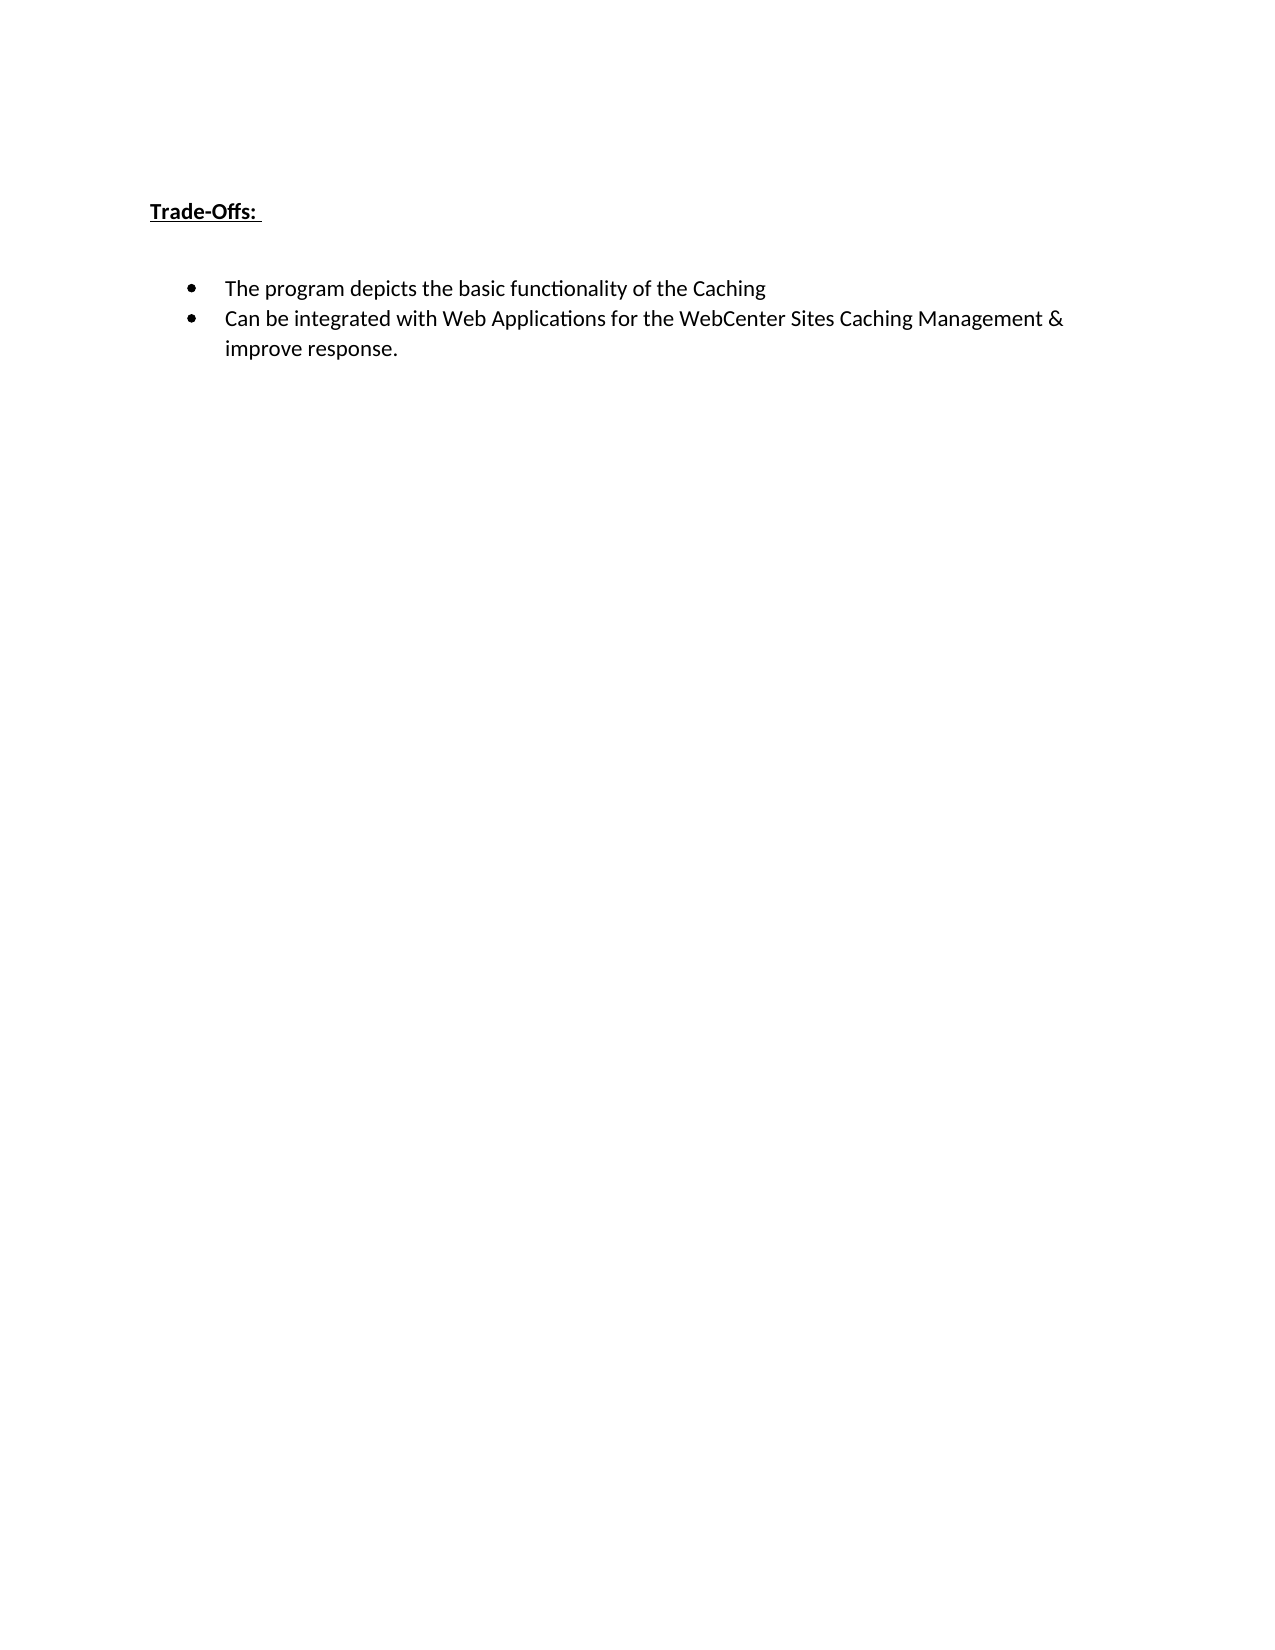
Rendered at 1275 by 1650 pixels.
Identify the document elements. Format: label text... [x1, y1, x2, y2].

list The program depicts the basic functionality of the Caching [187, 274, 1125, 302]
list Can be integrated with Web Applications for the WebCenter Sites Caching Management & improve response. [187, 304, 1125, 362]
text Trade-Offs: [150, 197, 1125, 255]
